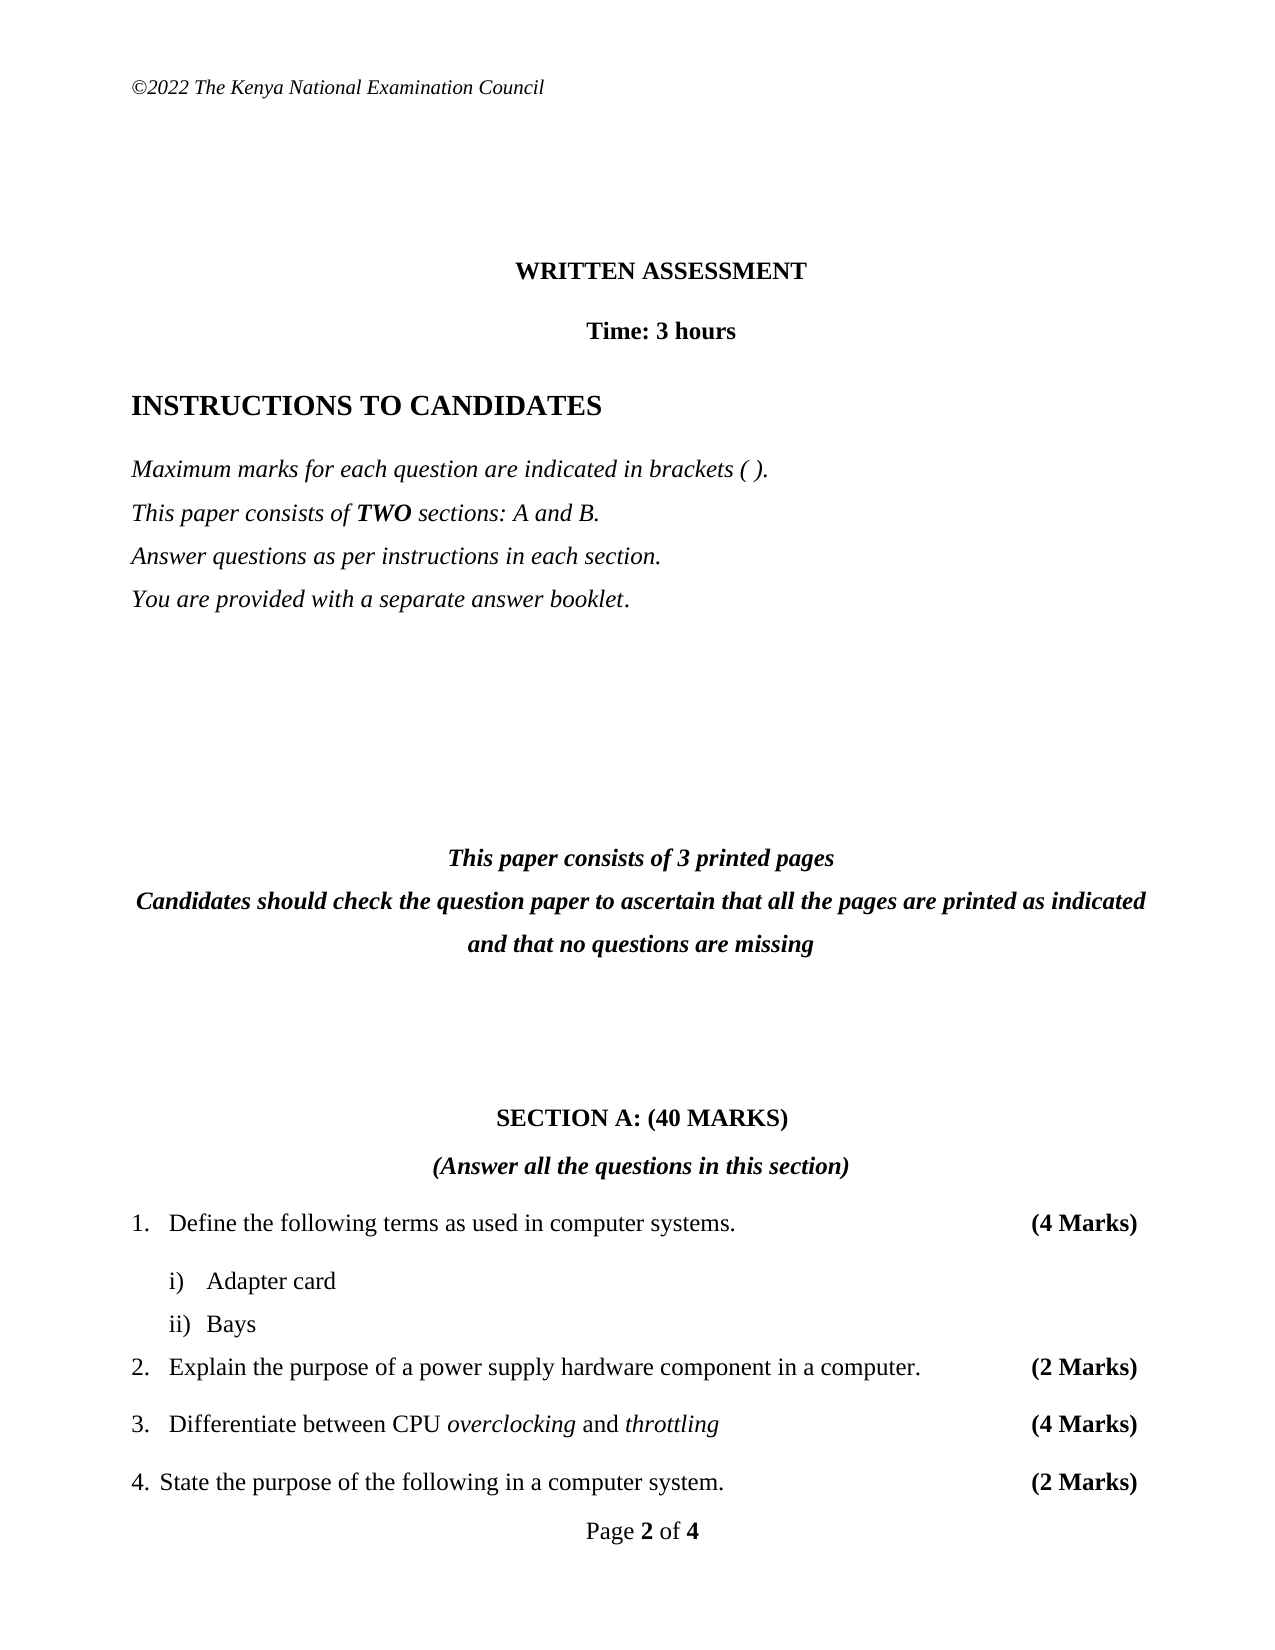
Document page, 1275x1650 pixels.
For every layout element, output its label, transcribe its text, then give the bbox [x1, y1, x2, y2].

text SECTION A: (40 MARKS) [131, 1103, 1153, 1132]
text Candidates should check the question paper to ascertain that all the pages are printed as indicated and that no questions are missing [131, 886, 1153, 958]
text You are provided with a separate answer booklet. [131, 584, 1021, 613]
text Maximum marks for each question are indicated in brackets ( ). [131, 454, 1021, 483]
list Define the following terms as used in computer systems. (4 Marks) [131, 1208, 1153, 1237]
list State the purpose of the following in a computer system. (2 Marks) [131, 1467, 1153, 1496]
text Answer questions as per instructions in each section. [131, 541, 1021, 569]
subtitle INSTRUCTIONS TO CANDIDATES [131, 388, 1153, 422]
text This paper consists of 3 printed pages [131, 843, 1153, 871]
list Bays [169, 1309, 1153, 1338]
text This paper consists of TWO sections: A and B. [131, 498, 1021, 526]
text WRITTEN ASSESSMENT [169, 256, 1153, 284]
list Explain the purpose of a power supply hardware component in a computer. (2 Marks) [131, 1352, 1153, 1381]
list Adapter card [169, 1266, 1153, 1294]
text Time: 3 hours [243, 316, 1079, 345]
list Differentiate between CPU overclocking and throttling (4 Marks) [131, 1409, 1153, 1438]
text (Answer all the questions in this section) [131, 1151, 1153, 1179]
